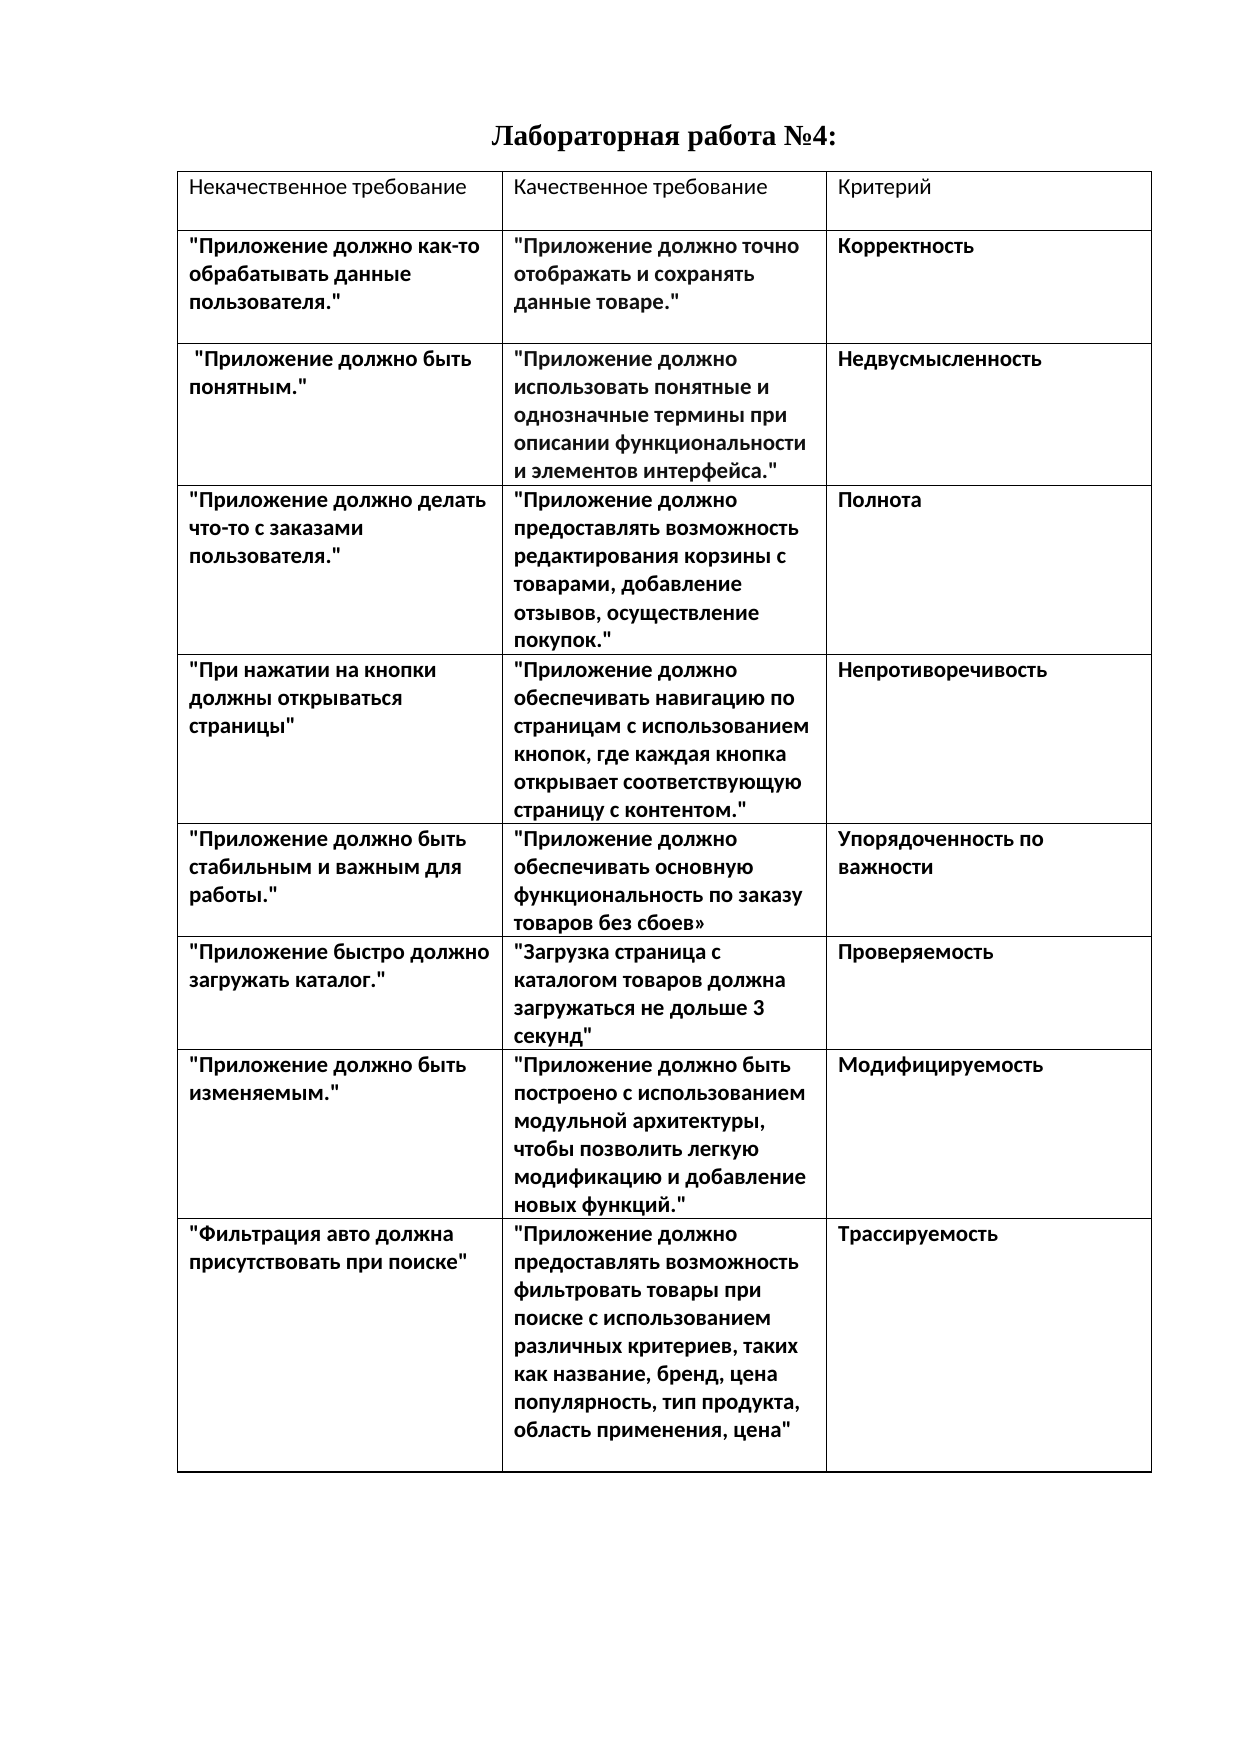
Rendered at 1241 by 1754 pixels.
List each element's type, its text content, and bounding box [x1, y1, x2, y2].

table_cell "Приложение должно быть понятным." [178, 344, 502, 484]
table_cell Недвусмысленность [827, 344, 1151, 484]
table_cell "Приложение должно быть построено с использованием модульной архитектуры, чтобы позволить легкую модификацию и добавление новых функций." [503, 1050, 826, 1218]
table_cell "Приложение должно быть стабильным и важным для работы." [178, 824, 502, 936]
table_cell "Приложение должно использовать понятные и однозначные термины при описании функциональности и элементов интерфейса." [503, 344, 826, 484]
table_header Критерий [827, 172, 1151, 230]
table_cell "Приложение должно предоставлять возможность редактирования корзины с товарами, добавление отзывов, осуществление покупок." [503, 486, 826, 654]
table_cell "Приложение должно обеспечивать основную функциональность по заказу товаров без сбоев» [503, 824, 826, 936]
table_cell Проверяемость [827, 937, 1151, 1049]
text Лабораторная работа №4: [177, 118, 1152, 152]
table_cell "Приложение должно как-то обрабатывать данные пользователя." [178, 231, 502, 343]
table_cell "Приложение должно делать что-то с заказами пользователя." [178, 486, 502, 654]
table_cell "Приложение должно быть изменяемым." [178, 1050, 502, 1218]
table_cell Корректность [827, 231, 1151, 343]
table_cell "При нажатии на кнопки должны открываться страницы" [178, 655, 502, 823]
table_cell "Фильтрация авто должна присутствовать при поиске" [178, 1219, 502, 1471]
table_cell "Приложение должно точно отображать и сохранять данные товаре." [503, 231, 826, 343]
table_cell "Приложение должно обеспечивать навигацию по страницам с использованием кнопок, где каждая кнопка открывает соответствующую страницу с контентом." [503, 655, 826, 823]
table_cell Модифицируемость [827, 1050, 1151, 1218]
table_header Качественное требование [503, 172, 826, 230]
table_cell "Приложение должно предоставлять возможность фильтровать товары при поиске с использованием различных критериев, таких как название, бренд, цена популярность, тип продукта, область применения, цена" [503, 1219, 826, 1471]
table_header Некачественное требование [178, 172, 502, 230]
table_cell Полнота [827, 486, 1151, 654]
table_cell Упорядоченность по важности [827, 824, 1151, 936]
table_cell "Загрузка страница с каталогом товаров должна загружаться не дольше 3 секунд" [503, 937, 826, 1049]
table_cell Трассируемость [827, 1219, 1151, 1471]
table_cell Непротиворечивость [827, 655, 1151, 823]
table_cell "Приложение быстро должно загружать каталог." [178, 937, 502, 1049]
